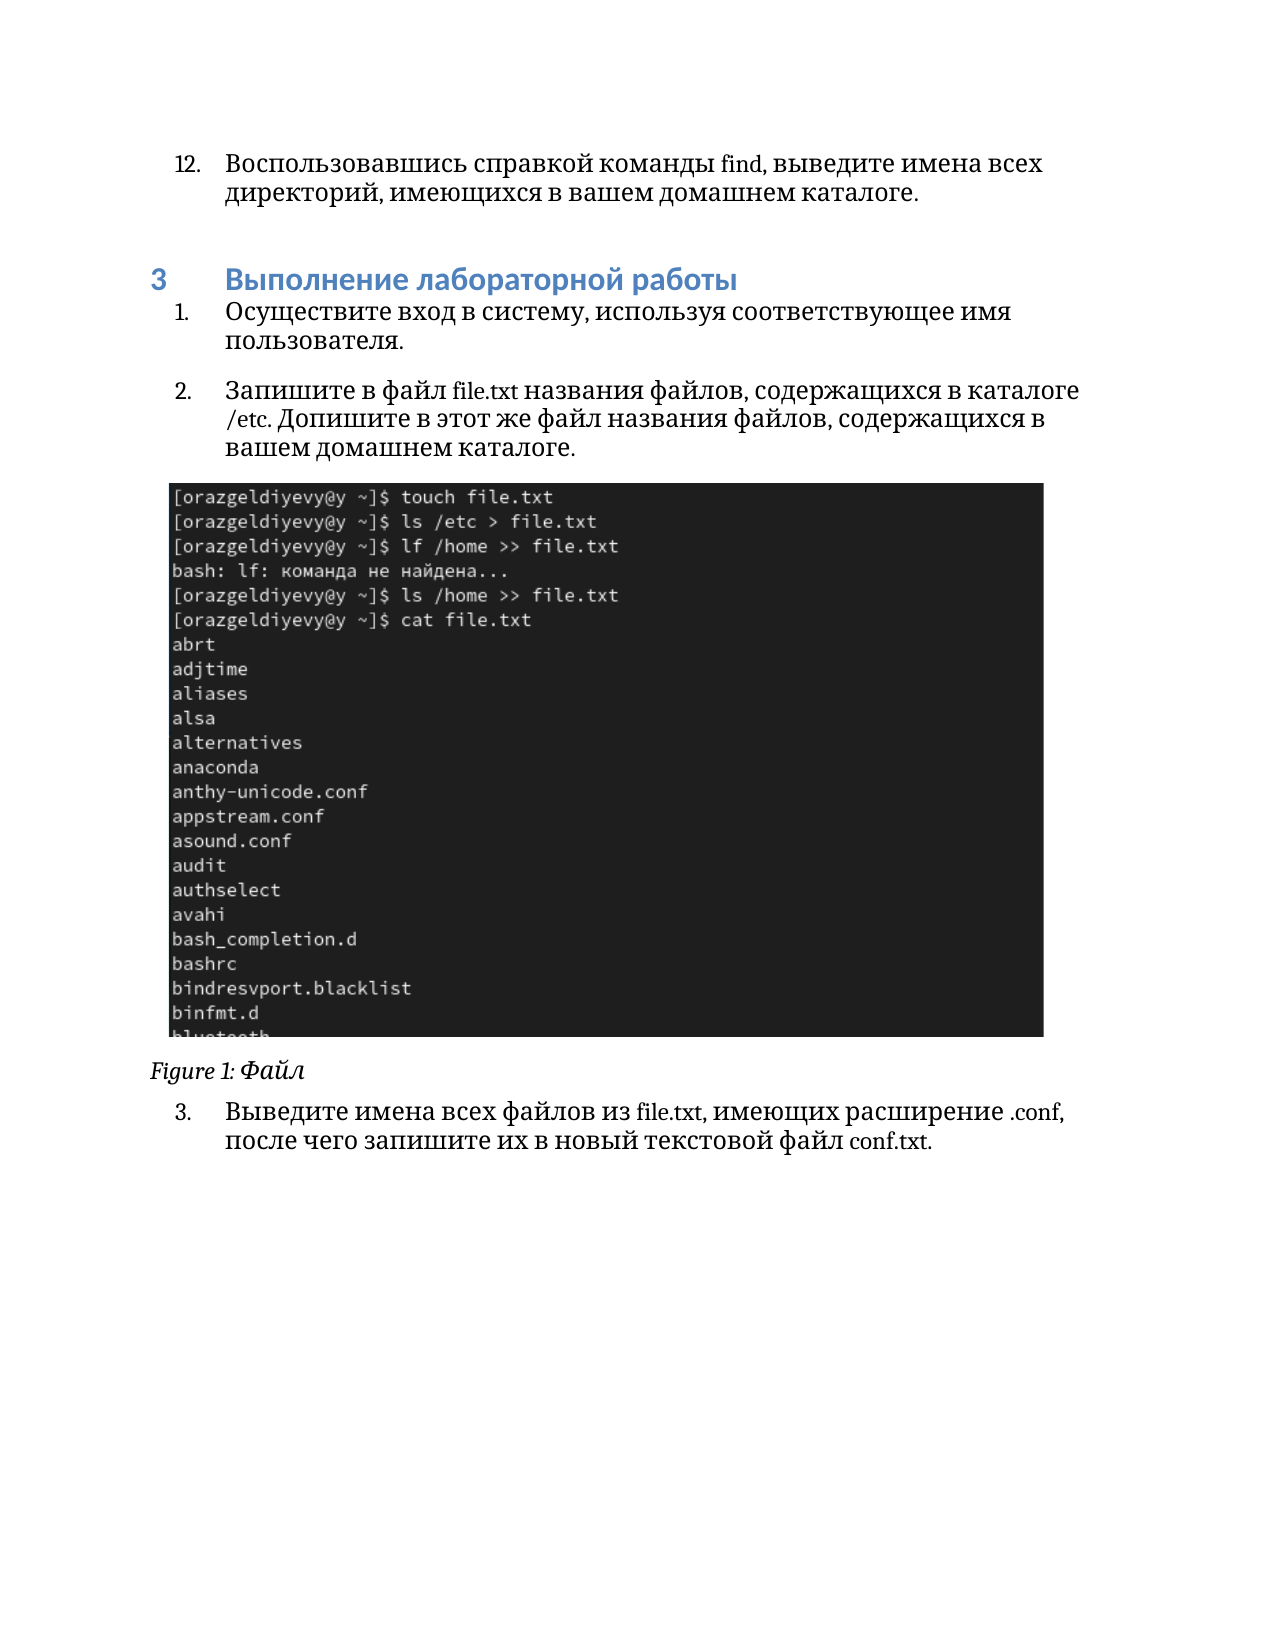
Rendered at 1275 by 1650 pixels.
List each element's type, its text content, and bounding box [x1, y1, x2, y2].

text Figure 1: Файл [150, 1057, 1125, 1086]
list Запишите в файл file.txt названия файлов, содержащихся в каталоге /etc. Допишите в этот же файл названия файлов, содержащихся в вашем домашнем каталоге. [175, 377, 1125, 463]
subtitle 3 Выполнение лабораторной работы [150, 257, 1125, 298]
list Выведите имена всех файлов из file.txt, имеющих расширение .conf, после чего запишите их в новый текстовой файл conf.txt. [175, 1098, 1125, 1156]
list Воспользовавшись справкой команды find, выведите имена всех директорий, имеющихся в вашем домашнем каталоге. [175, 150, 1125, 207]
list Осуществите вход в систему, используя соответствующее имя пользователя. [175, 298, 1125, 356]
picture [168, 483, 1044, 1037]
